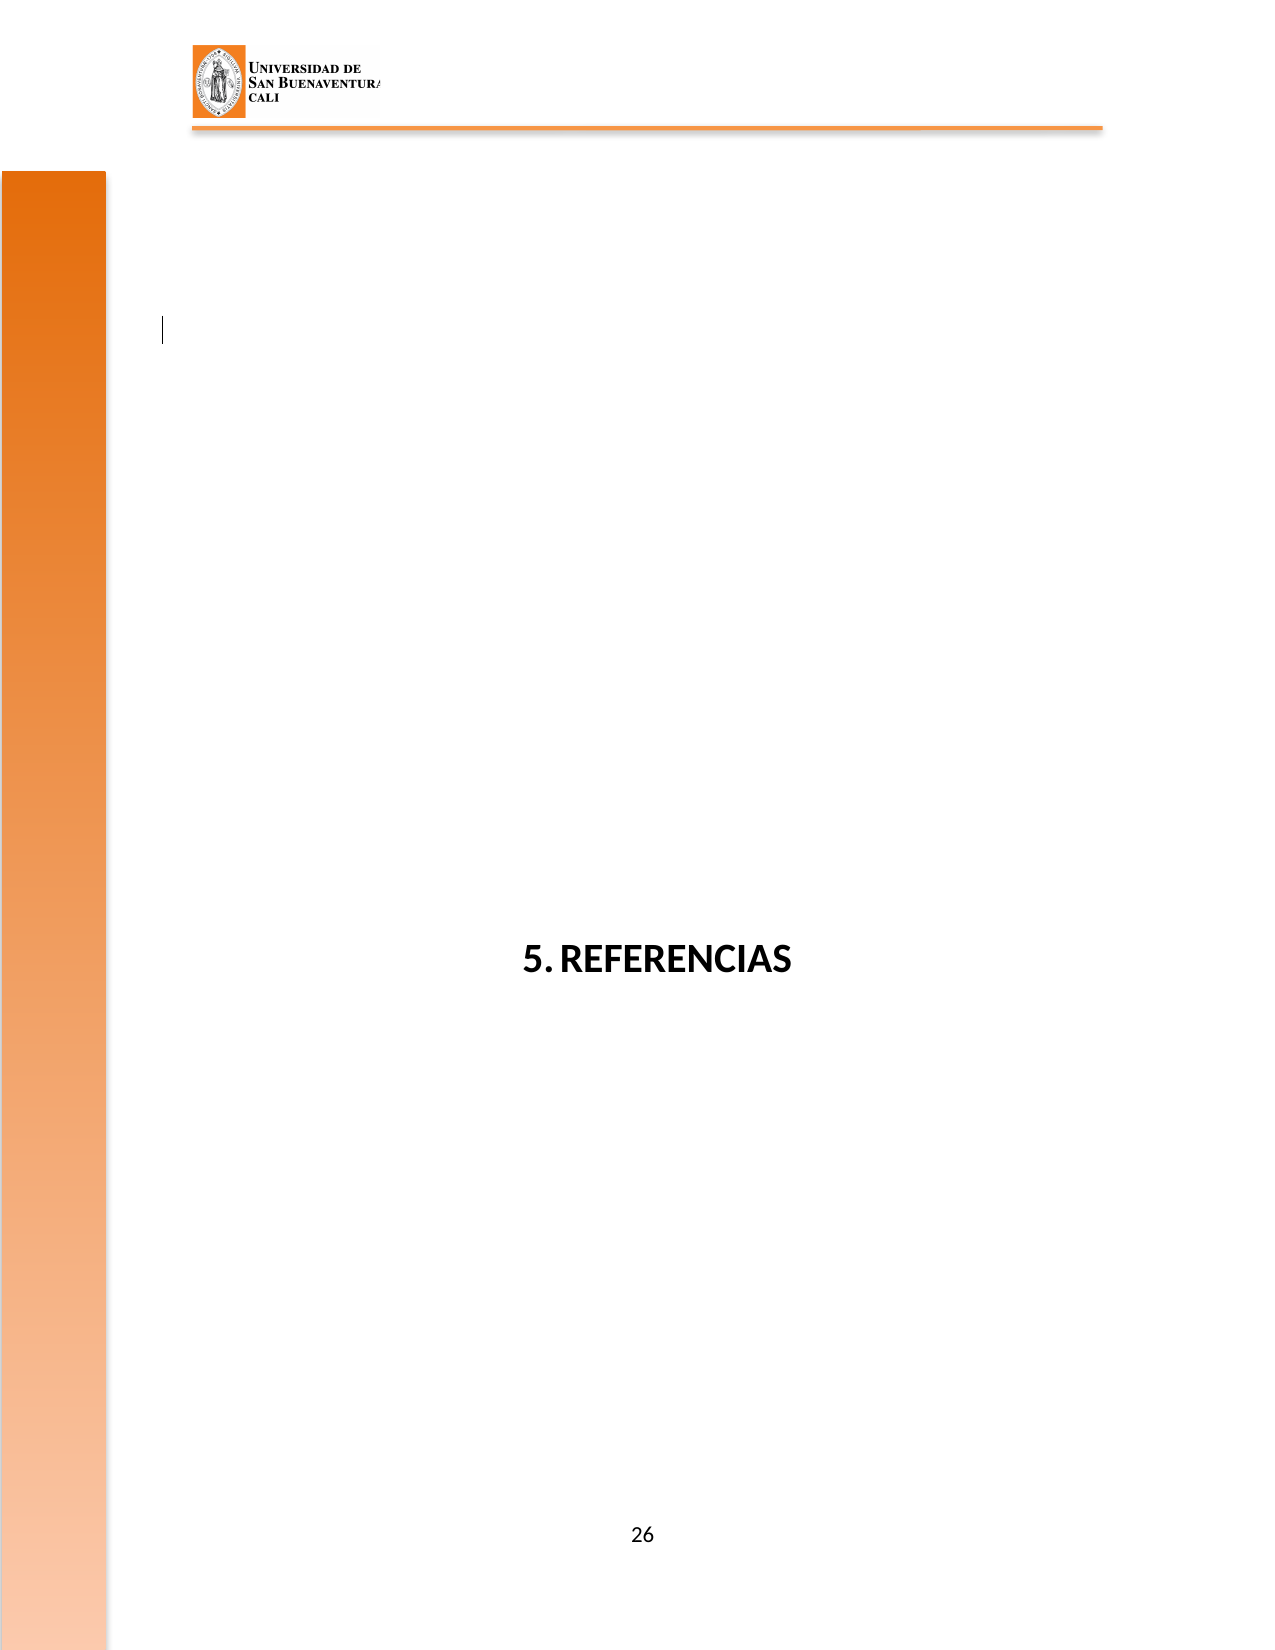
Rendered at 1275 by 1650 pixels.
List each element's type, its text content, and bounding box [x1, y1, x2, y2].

list REFERENCIAS [207, 932, 1107, 983]
picture [192, 45, 381, 117]
